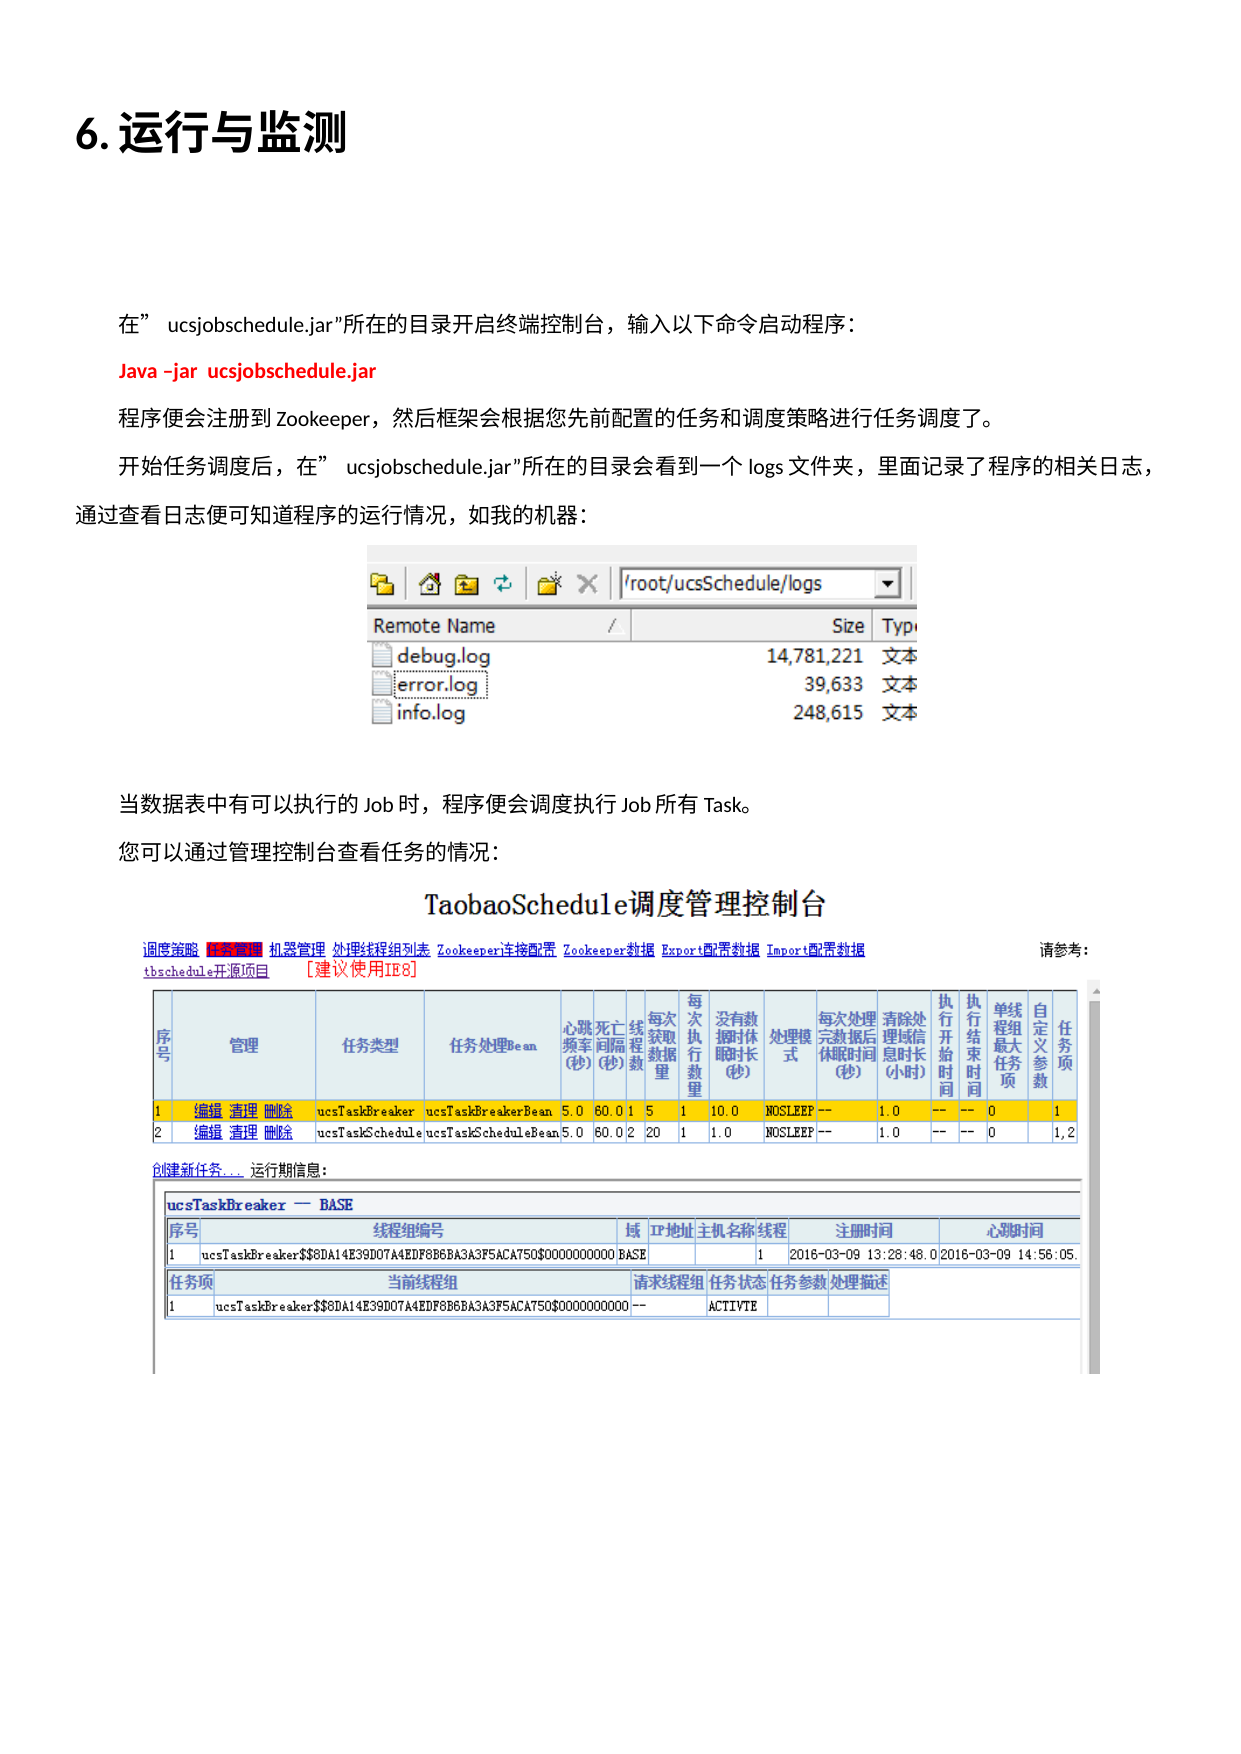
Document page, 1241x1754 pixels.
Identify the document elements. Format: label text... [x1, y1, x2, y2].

text 开始任务调度后，在” ucsjobschedule.jar”所在的目录会看到一个logs文件夹，里面记录了程序的相关日志，通过查看日志便可知道程序的运行情况，如我的机器： [75, 449, 1165, 530]
text 您可以通过管理控制台查看任务的情况： [75, 835, 1165, 867]
text 当数据表中有可以执行的Job时，程序便会调度执行Job所有Task。 [75, 787, 1165, 819]
picture [140, 883, 1100, 1374]
subtitle 运行与监测 [75, 81, 1165, 178]
text 程序便会注册到Zookeeper，然后框架会根据您先前配置的任务和调度策略进行任务调度了。 [75, 400, 1165, 433]
text 在” ucsjobschedule.jar”所在的目录开启终端控制台，输入以下命令启动程序： [75, 306, 1165, 339]
text Java –jar ucsjobschedule.jar [75, 354, 1165, 387]
picture [367, 545, 917, 751]
